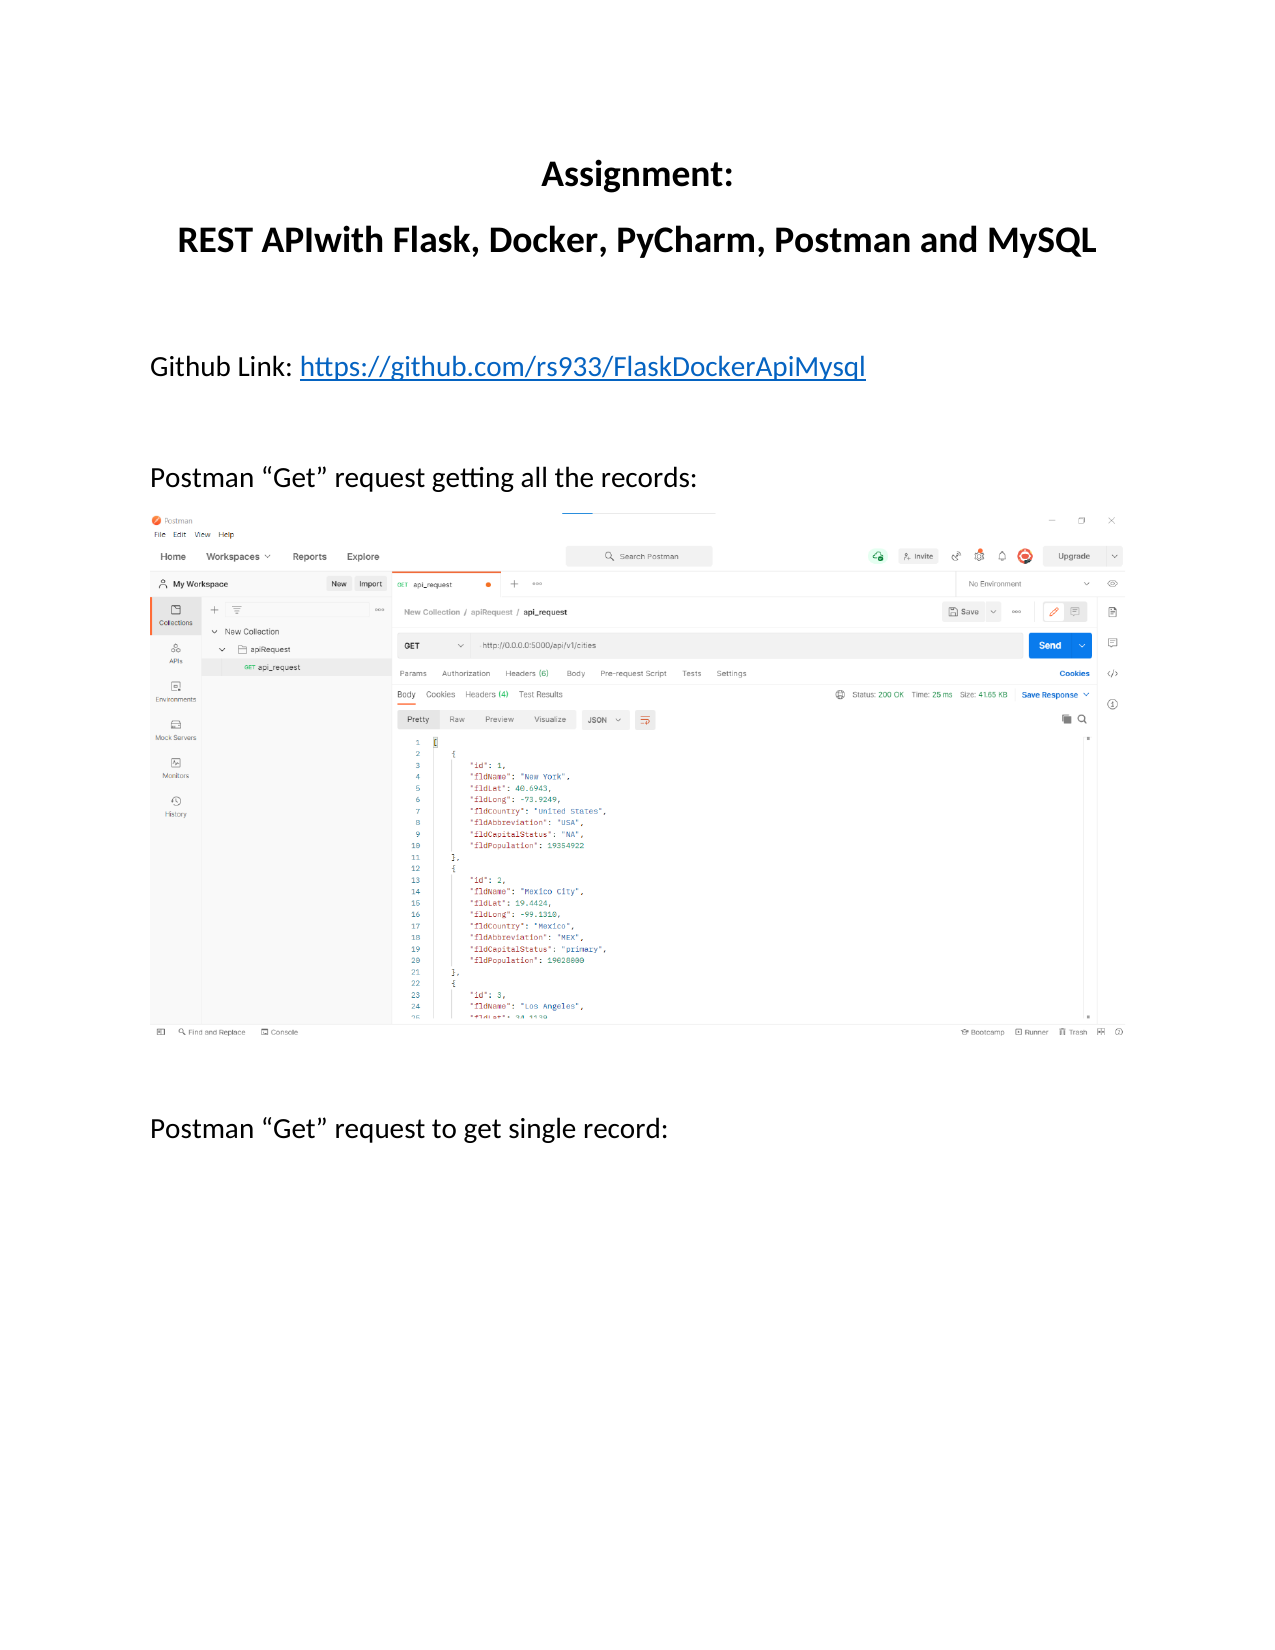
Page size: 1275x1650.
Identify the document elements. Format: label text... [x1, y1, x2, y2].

text REST APIwith Flask, Docker, PyCharm, Postman and MySQL [150, 216, 1125, 262]
text Assignment: [150, 150, 1125, 196]
text Github Link: https://github.com/rs933/FlaskDockerApiMysql [150, 348, 1125, 384]
text Postman “Get” request getting all the records: [150, 459, 1125, 494]
picture [150, 513, 1125, 1037]
text Postman “Get” request to get single record: [150, 1110, 1125, 1146]
